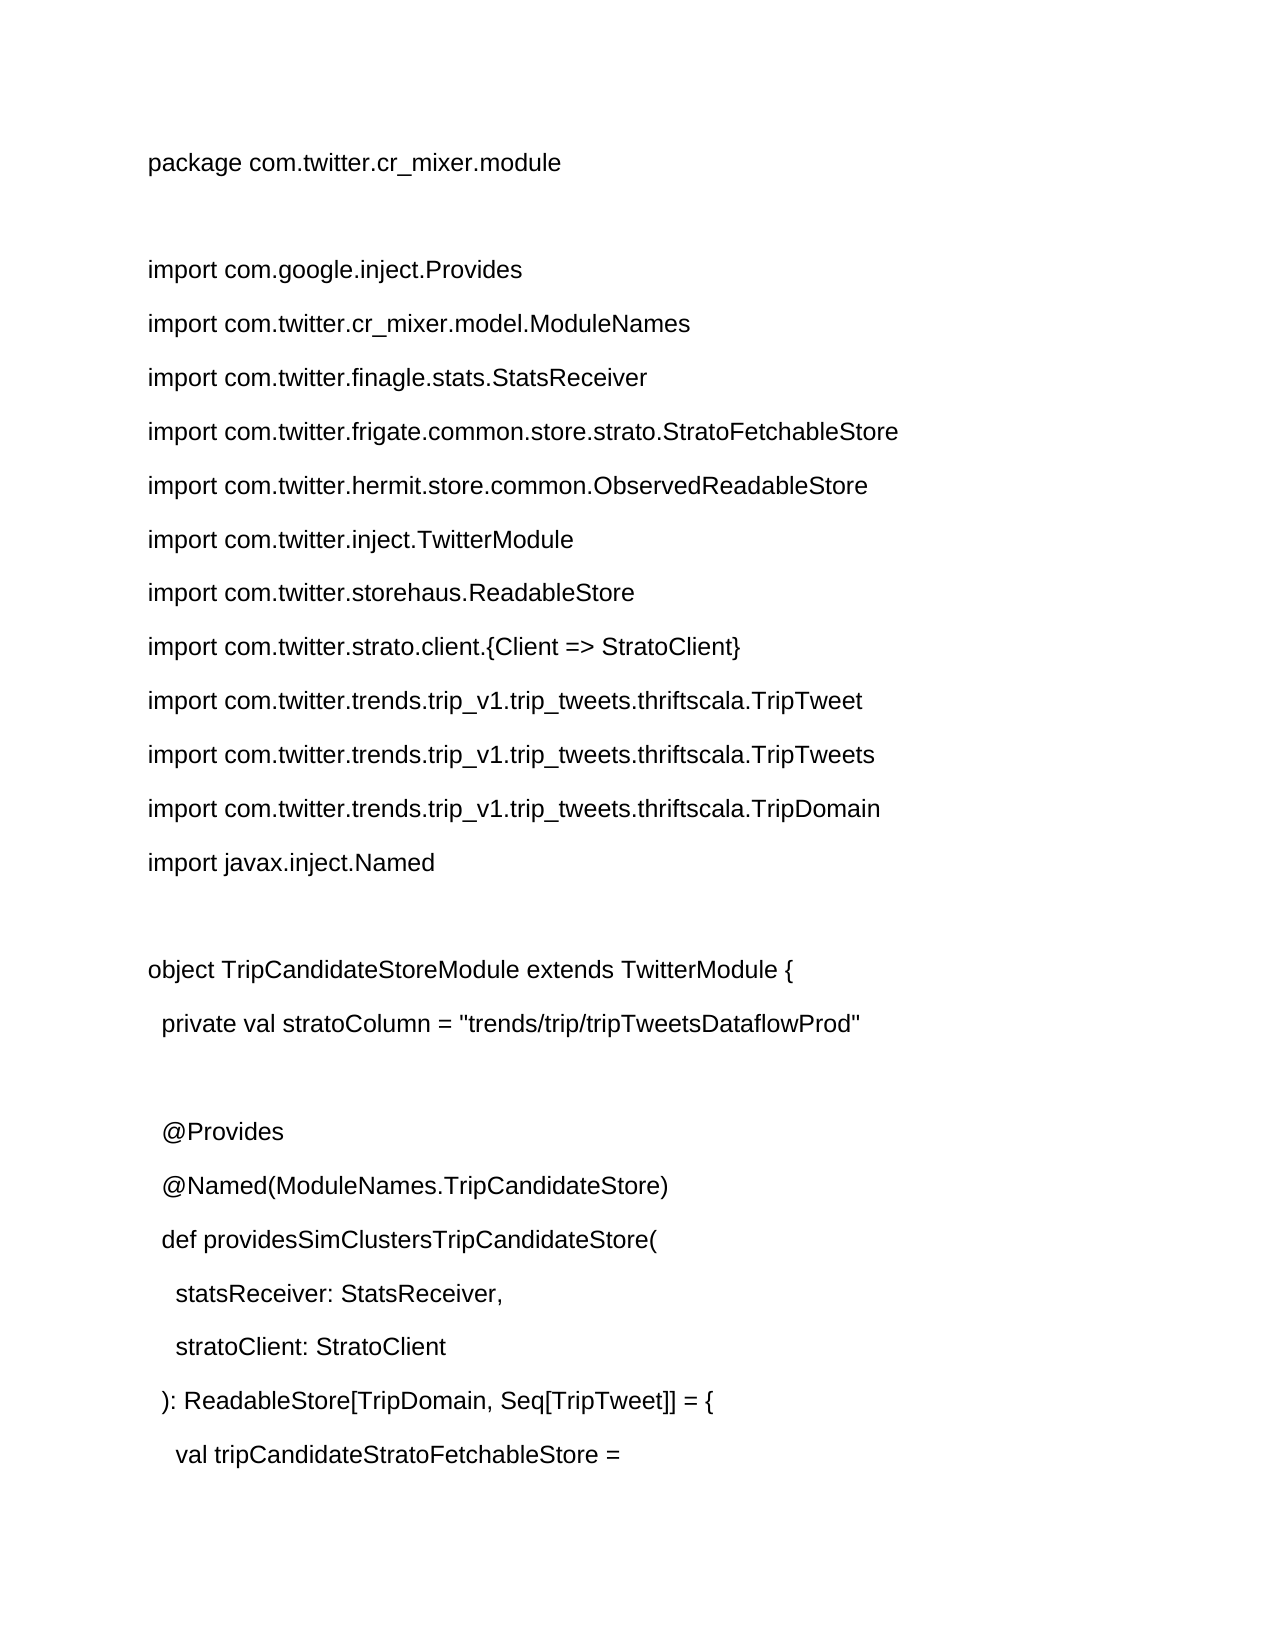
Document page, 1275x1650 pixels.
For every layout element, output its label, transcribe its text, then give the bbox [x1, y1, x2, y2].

text import com.twitter.trends.trip_v1.trip_tweets.thriftscala.TripTweet [148, 686, 1127, 715]
text ): ReadableStore[TripDomain, Seq[TripTweet]] = { [148, 1386, 1127, 1415]
text statsReceiver: StatsReceiver, [148, 1278, 1127, 1307]
text import com.twitter.trends.trip_v1.trip_tweets.thriftscala.TripDomain [148, 794, 1127, 823]
text def providesSimClustersTripCandidateStore( [148, 1225, 1127, 1253]
text import com.twitter.frigate.common.store.strato.StratoFetchableStore [148, 417, 1127, 446]
text import com.twitter.storehaus.ReadableStore [148, 578, 1127, 607]
text package com.twitter.cr_mixer.module [148, 148, 1127, 176]
text stratoClient: StratoClient [148, 1332, 1127, 1361]
text import com.twitter.cr_mixer.model.ModuleNames [148, 309, 1127, 338]
text private val stratoColumn = "trends/trip/tripTweetsDataflowProd" [148, 1009, 1127, 1038]
text import com.twitter.strato.client.{Client => StratoClient} [148, 632, 1127, 661]
text object TripCandidateStoreModule extends TwitterModule { [148, 955, 1127, 984]
text import com.twitter.inject.TwitterModule [148, 524, 1127, 553]
text @Named(ModuleNames.TripCandidateStore) [148, 1171, 1127, 1199]
text import javax.inject.Named [148, 848, 1127, 876]
text val tripCandidateStratoFetchableStore = [148, 1440, 1127, 1469]
text import com.twitter.finagle.stats.StatsReceiver [148, 363, 1127, 392]
text import com.google.inject.Provides [148, 255, 1127, 284]
text import com.twitter.hermit.store.common.ObservedReadableStore [148, 471, 1127, 499]
text @Provides [148, 1117, 1127, 1146]
text import com.twitter.trends.trip_v1.trip_tweets.thriftscala.TripTweets [148, 740, 1127, 769]
